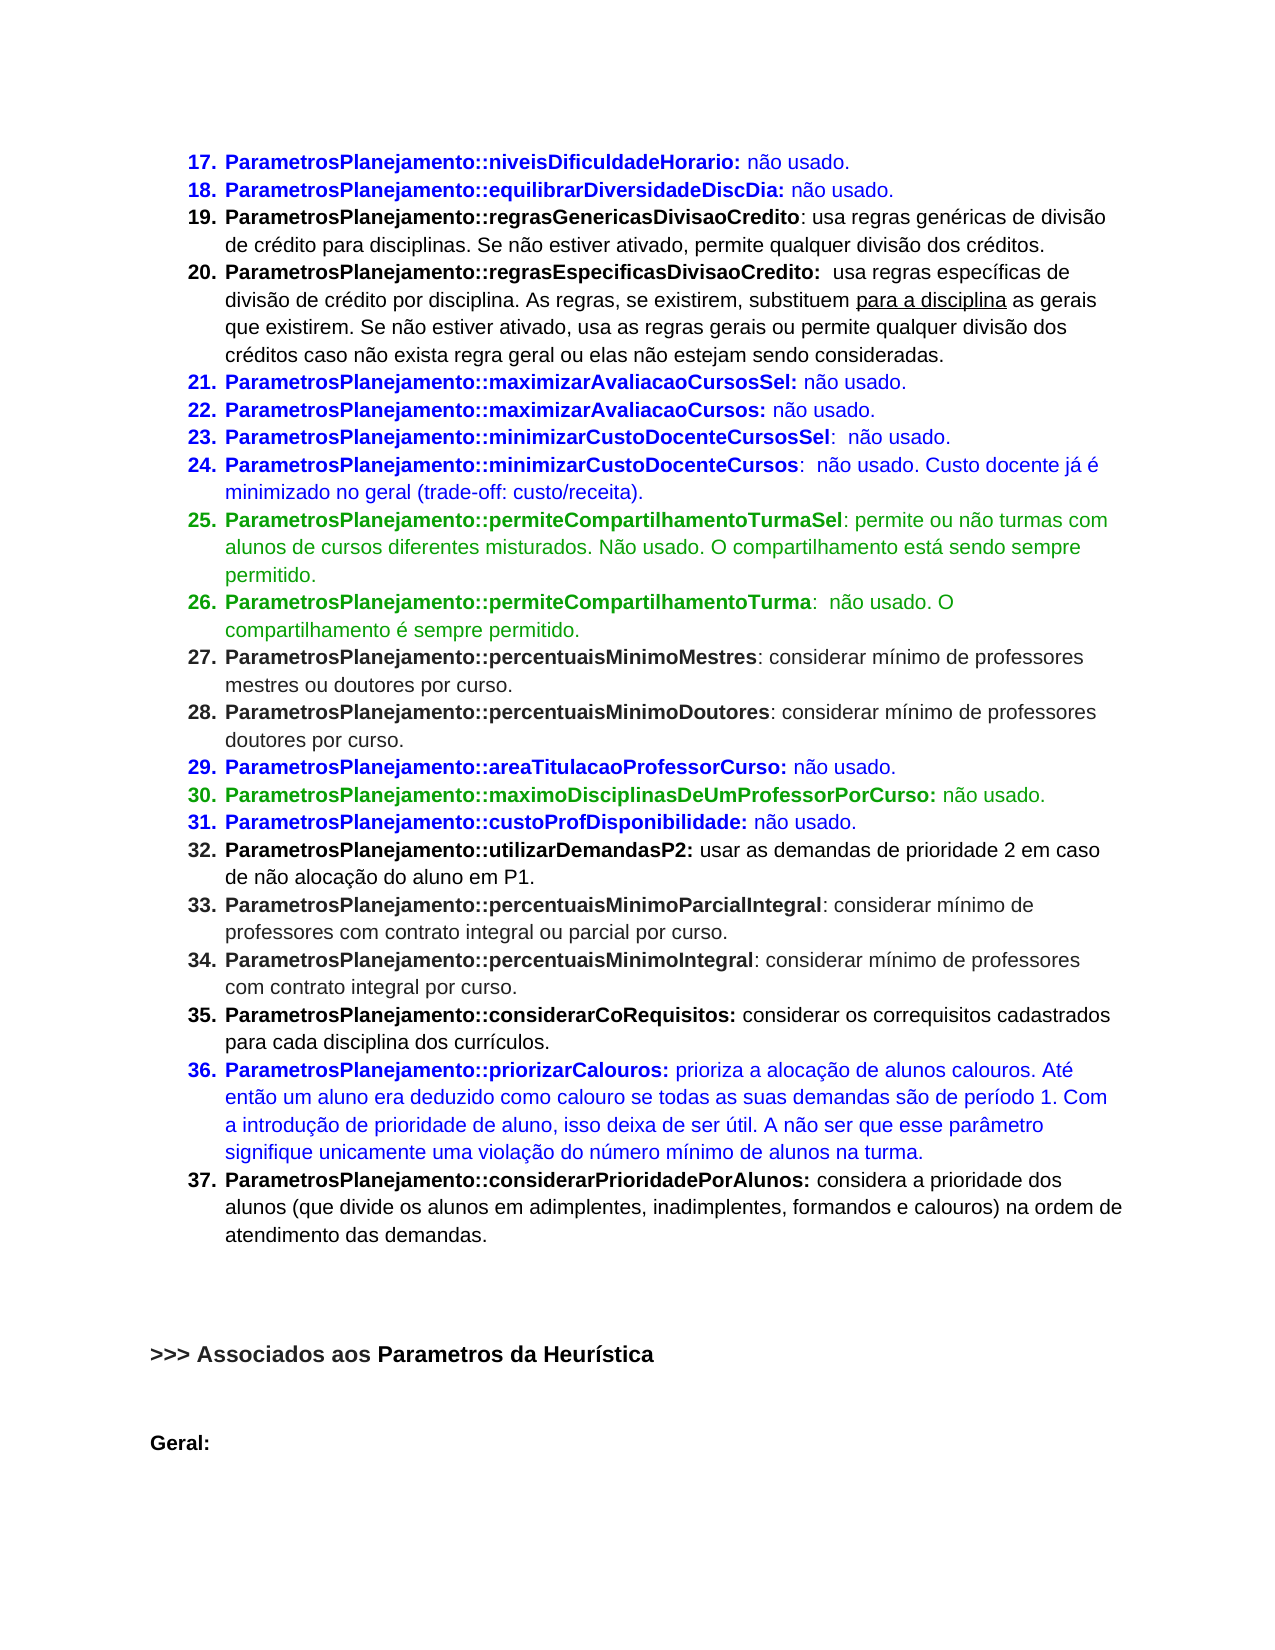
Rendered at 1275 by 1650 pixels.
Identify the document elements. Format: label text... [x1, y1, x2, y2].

list ParametrosPlanejamento::percentuaisMinimoDoutores: considerar mínimo de professores doutores por curso. [188, 700, 1125, 751]
list ParametrosPlanejamento::minimizarCustoDocenteCursos: não usado. Custo docente já é minimizado no geral (trade-off: custo/receita). [188, 452, 1125, 504]
list ParametrosPlanejamento::priorizarCalouros: prioriza a alocação de alunos calouros. Até então um aluno era deduzido como calouro se todas as suas demandas são de período 1. Com a introdução de prioridade de aluno, isso deixa de ser útil. A não ser que esse parâmetro signifique unicamente uma violação do número mínimo de alunos na turma. [188, 1057, 1125, 1164]
list ParametrosPlanejamento::maximizarAvaliacaoCursos: não usado. [188, 397, 1125, 421]
list ParametrosPlanejamento::custoProfDisponibilidade: não usado. [188, 810, 1125, 834]
list ParametrosPlanejamento::permiteCompartilhamentoTurma: não usado. O compartilhamento é sempre permitido. [188, 590, 1125, 641]
list ParametrosPlanejamento::equilibrarDiversidadeDiscDia: não usado. [188, 177, 1125, 201]
list ParametrosPlanejamento::maximoDisciplinasDeUmProfessorPorCurso: não usado. [188, 782, 1125, 806]
list ParametrosPlanejamento::considerarCoRequisitos: considerar os correquisitos cadastrados para cada disciplina dos currículos. [188, 1002, 1125, 1054]
list ParametrosPlanejamento::niveisDificuldadeHorario: não usado. [188, 150, 1125, 174]
list ParametrosPlanejamento::percentuaisMinimoParcialIntegral: considerar mínimo de professores com contrato integral ou parcial por curso. [188, 892, 1125, 944]
list ParametrosPlanejamento::maximizarAvaliacaoCursosSel: não usado. [188, 370, 1125, 394]
list ParametrosPlanejamento::percentuaisMinimoMestres: considerar mínimo de professores mestres ou doutores por curso. [188, 645, 1125, 696]
list ParametrosPlanejamento::minimizarCustoDocenteCursosSel: não usado. [188, 425, 1125, 449]
list ParametrosPlanejamento::regrasEspecificasDivisaoCredito: usa regras específicas de divisão de crédito por disciplina. As regras, se existirem, substituem para a disciplina as gerais que existirem. Se não estiver ativado, usa as regras gerais ou permite qualquer divisão dos créditos caso não exista regra geral ou elas não estejam sendo consideradas. [188, 260, 1125, 366]
list ParametrosPlanejamento::regrasGenericasDivisaoCredito: usa regras genéricas de divisão de crédito para disciplinas. Se não estiver ativado, permite qualquer divisão dos créditos. [188, 205, 1125, 256]
list ParametrosPlanejamento::areaTitulacaoProfessorCurso: não usado. [188, 755, 1125, 779]
list ParametrosPlanejamento::percentuaisMinimoIntegral: considerar mínimo de professores com contrato integral por curso. [188, 947, 1125, 999]
list ParametrosPlanejamento::considerarPrioridadePorAlunos: considera a prioridade dos alunos (que divide os alunos em adimplentes, inadimplentes, formandos e calouros) na ordem de atendimento das demandas. [188, 1167, 1125, 1246]
text >>> Associados aos Parametros da Heurística [377, 1341, 1125, 1367]
list ParametrosPlanejamento::permiteCompartilhamentoTurmaSel: permite ou não turmas com alunos de cursos diferentes misturados. Não usado. O compartilhamento está sendo sempre permitido. [188, 507, 1125, 586]
list ParametrosPlanejamento::utilizarDemandasP2: usar as demandas de prioridade 2 em caso de não alocação do aluno em P1. [188, 837, 1125, 889]
text Geral: [150, 1431, 1125, 1455]
